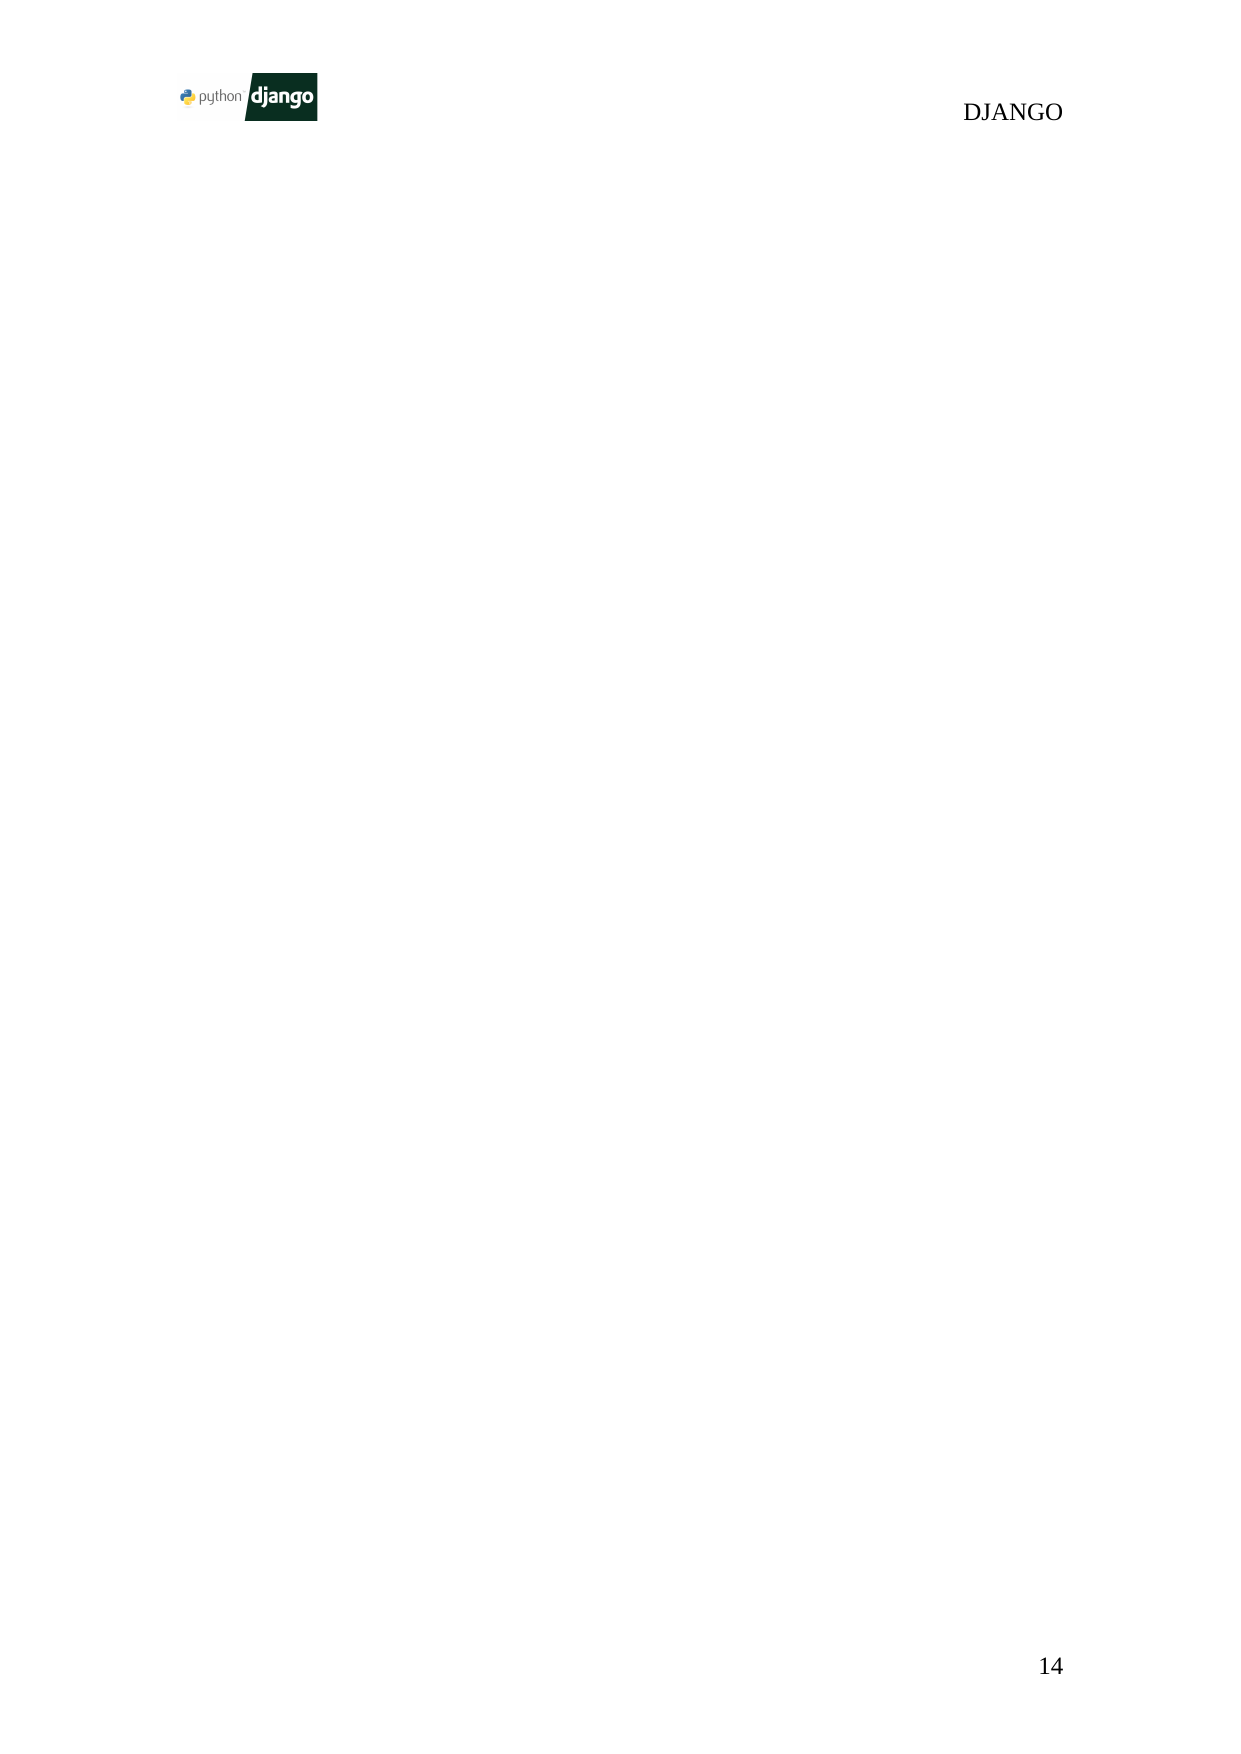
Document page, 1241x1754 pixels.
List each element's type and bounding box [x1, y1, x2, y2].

picture [177, 73, 318, 121]
